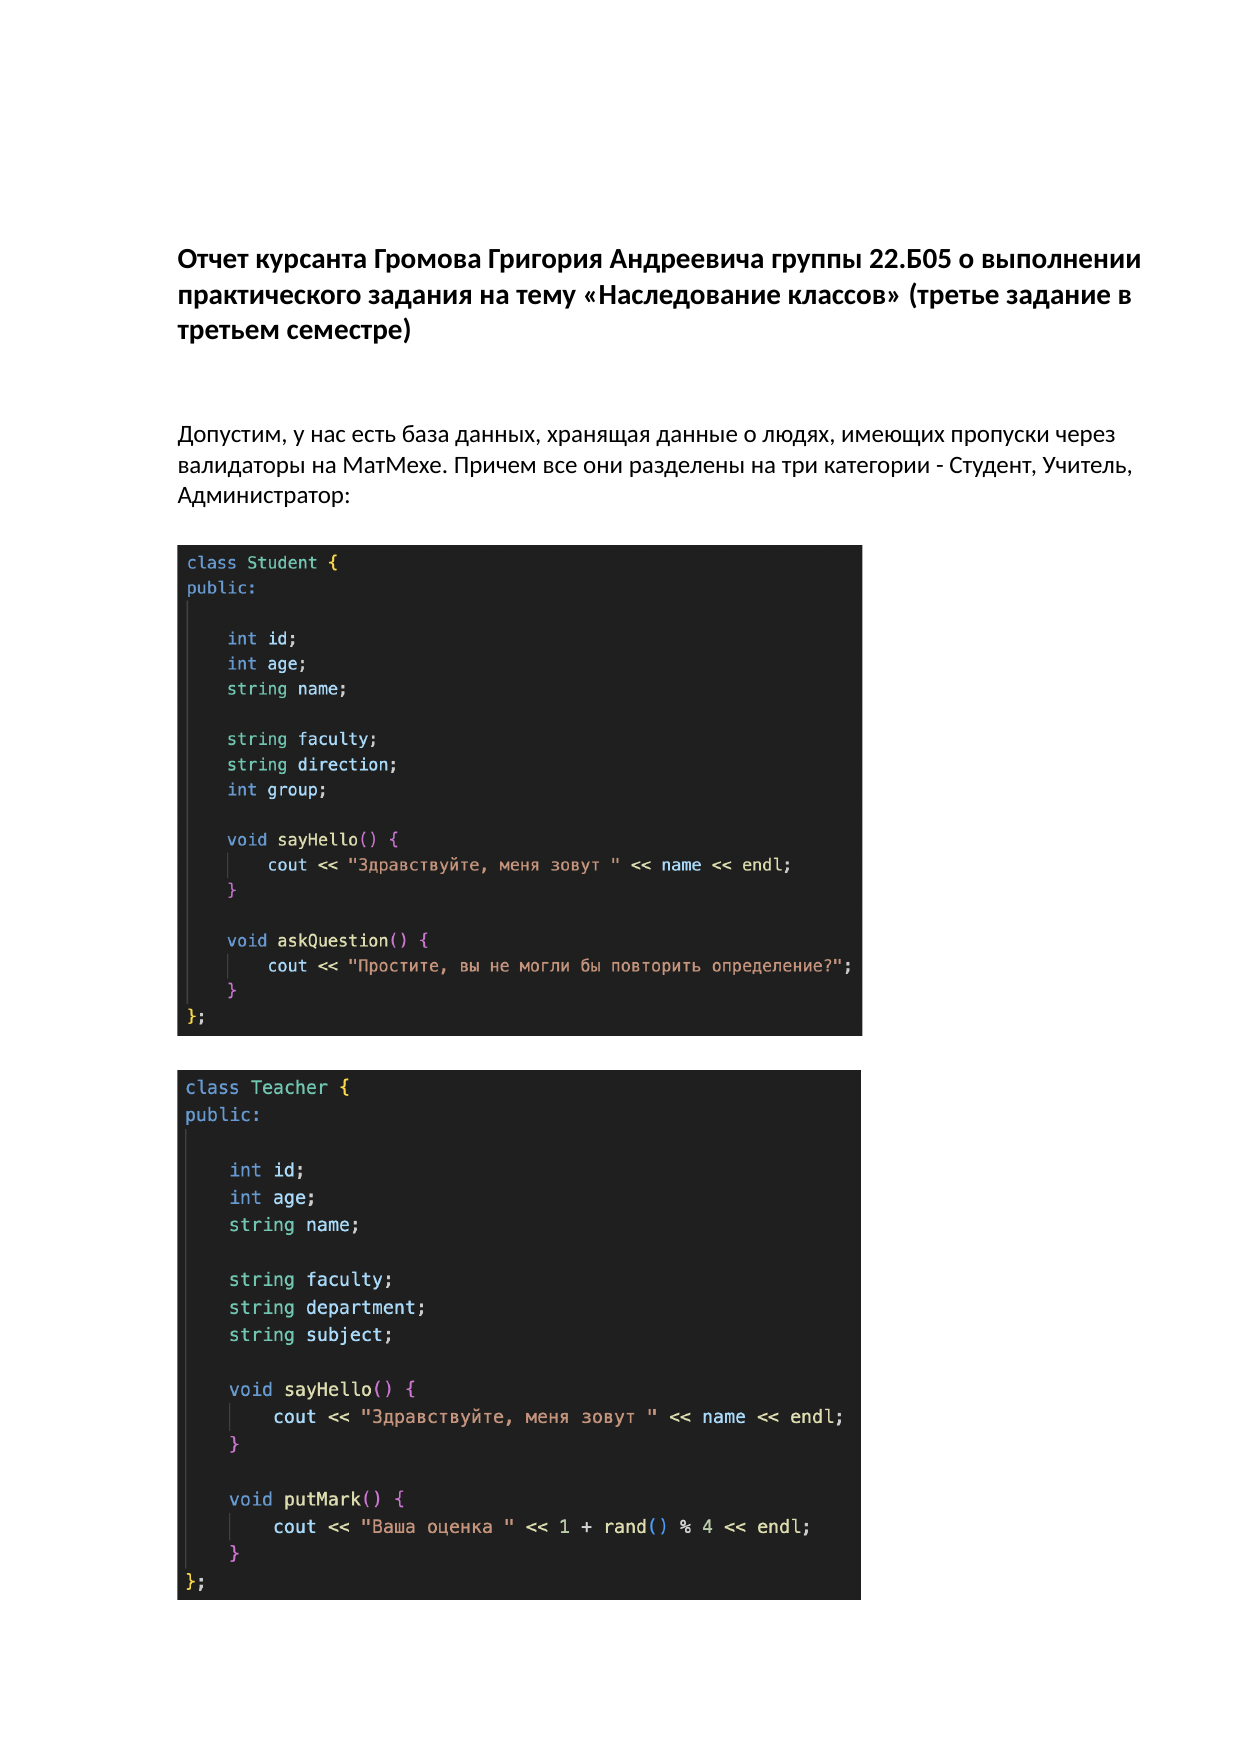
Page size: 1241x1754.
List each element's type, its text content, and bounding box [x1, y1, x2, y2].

text Отчет курсанта Громова Григория Андреевича группы 22.Б05 о выполнении практического задания на тему «Наследование классов» (третье задание в третьем семестре) [177, 240, 1152, 347]
picture [177, 545, 863, 1036]
text Допустим, у нас есть база данных, хранящая данные о людях, имеющих пропуски через валидаторы на МатМехе. Причем все они разделены на три категории - Студент, Учитель, Администратор: [177, 418, 1152, 510]
picture [177, 1070, 861, 1600]
